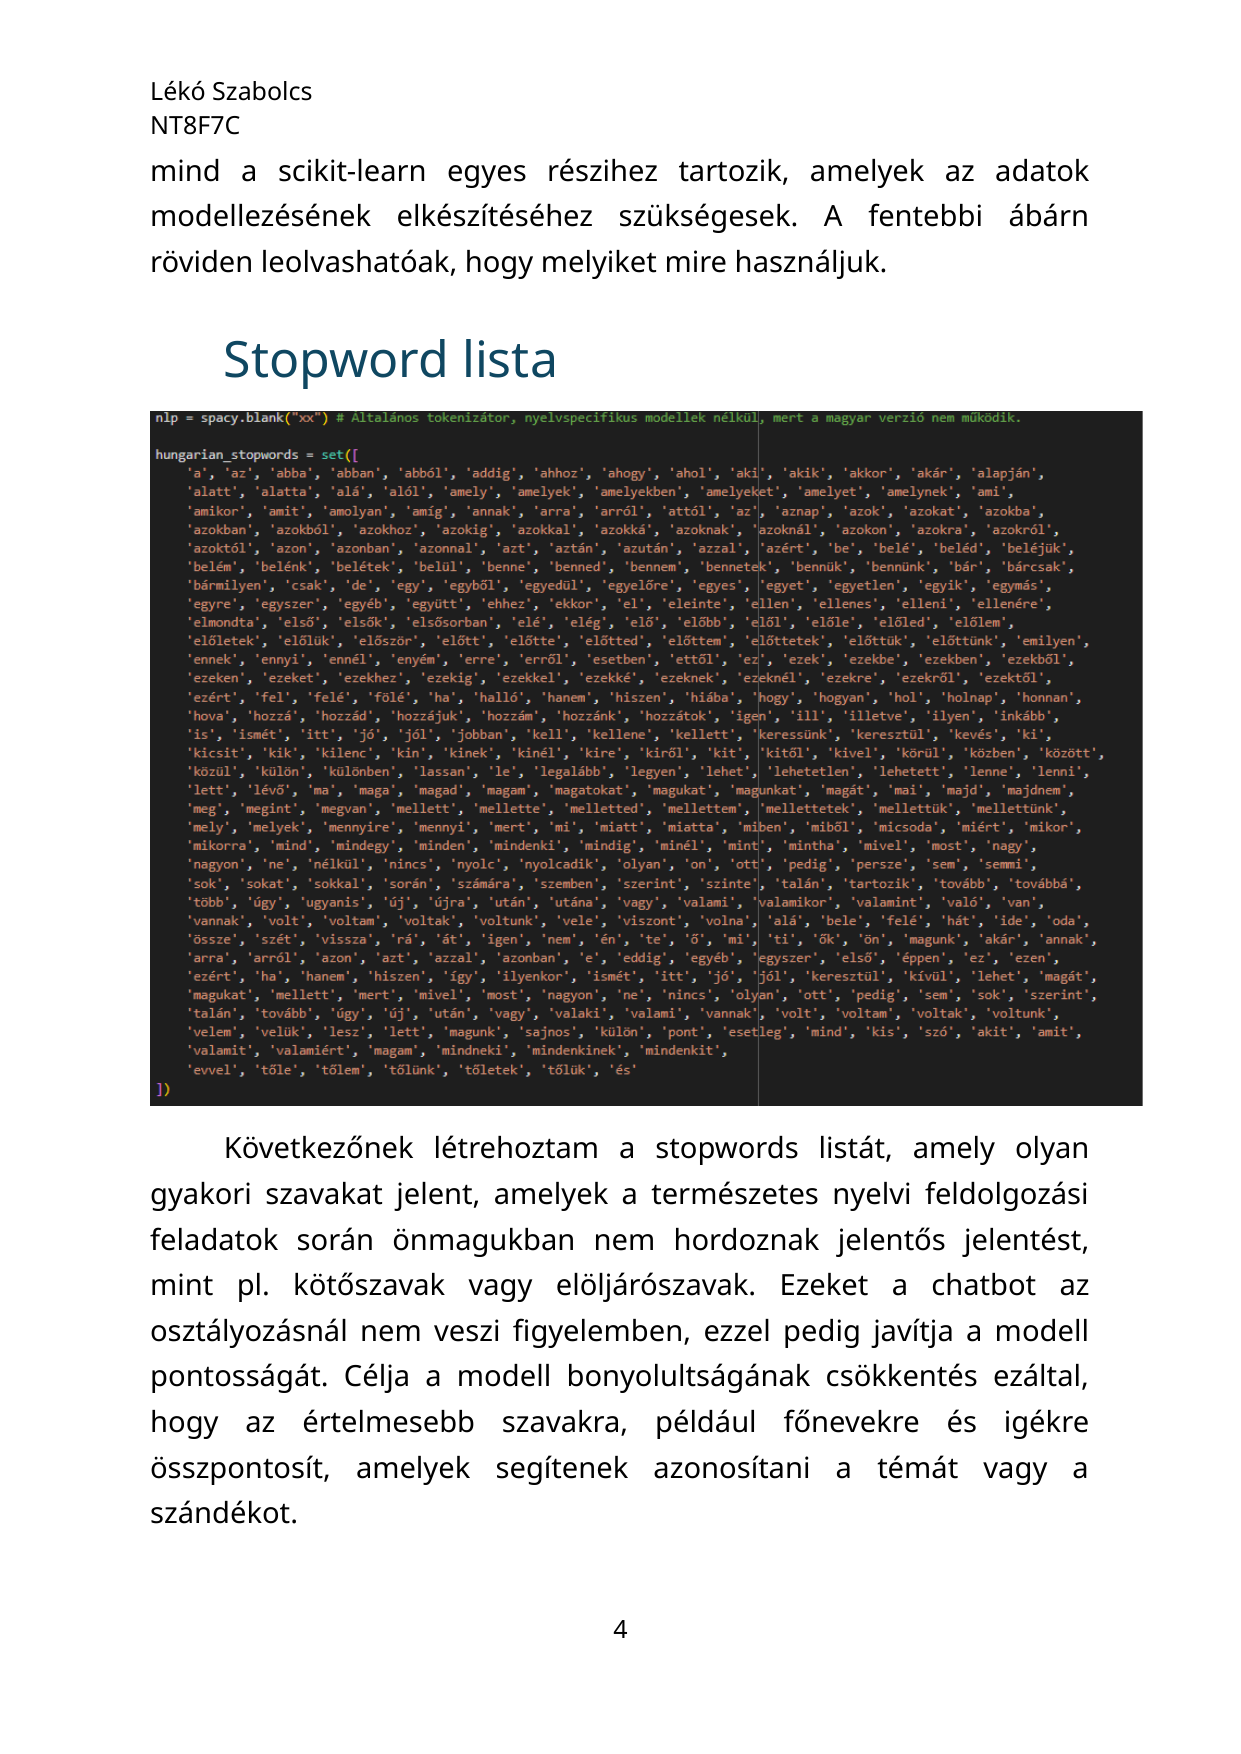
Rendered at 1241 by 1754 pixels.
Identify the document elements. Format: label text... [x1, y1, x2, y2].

text Következőnek létrehoztam a stopwords listát, amely olyan gyakori szavakat jelent, amelyek a természetes nyelvi feldolgozási feladatok során önmagukban nem hordoznak jelentős jelentést, mint pl. kötőszavak vagy elöljárószavak. Ezeket a chatbot az osztályozásnál nem veszi figyelemben, ezzel pedig javítja a modell pontosságát. Célja a modell bonyolultságának csökkentés ezáltal, hogy az értelmesebb szavakra, például főnevekre és igékre összpontosít, amelyek segítenek azonosítani a témát vagy a szándékot. [150, 1128, 1090, 1532]
picture [150, 411, 1143, 1106]
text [150, 150, 1090, 281]
subtitle Stopword lista [150, 324, 1090, 392]
